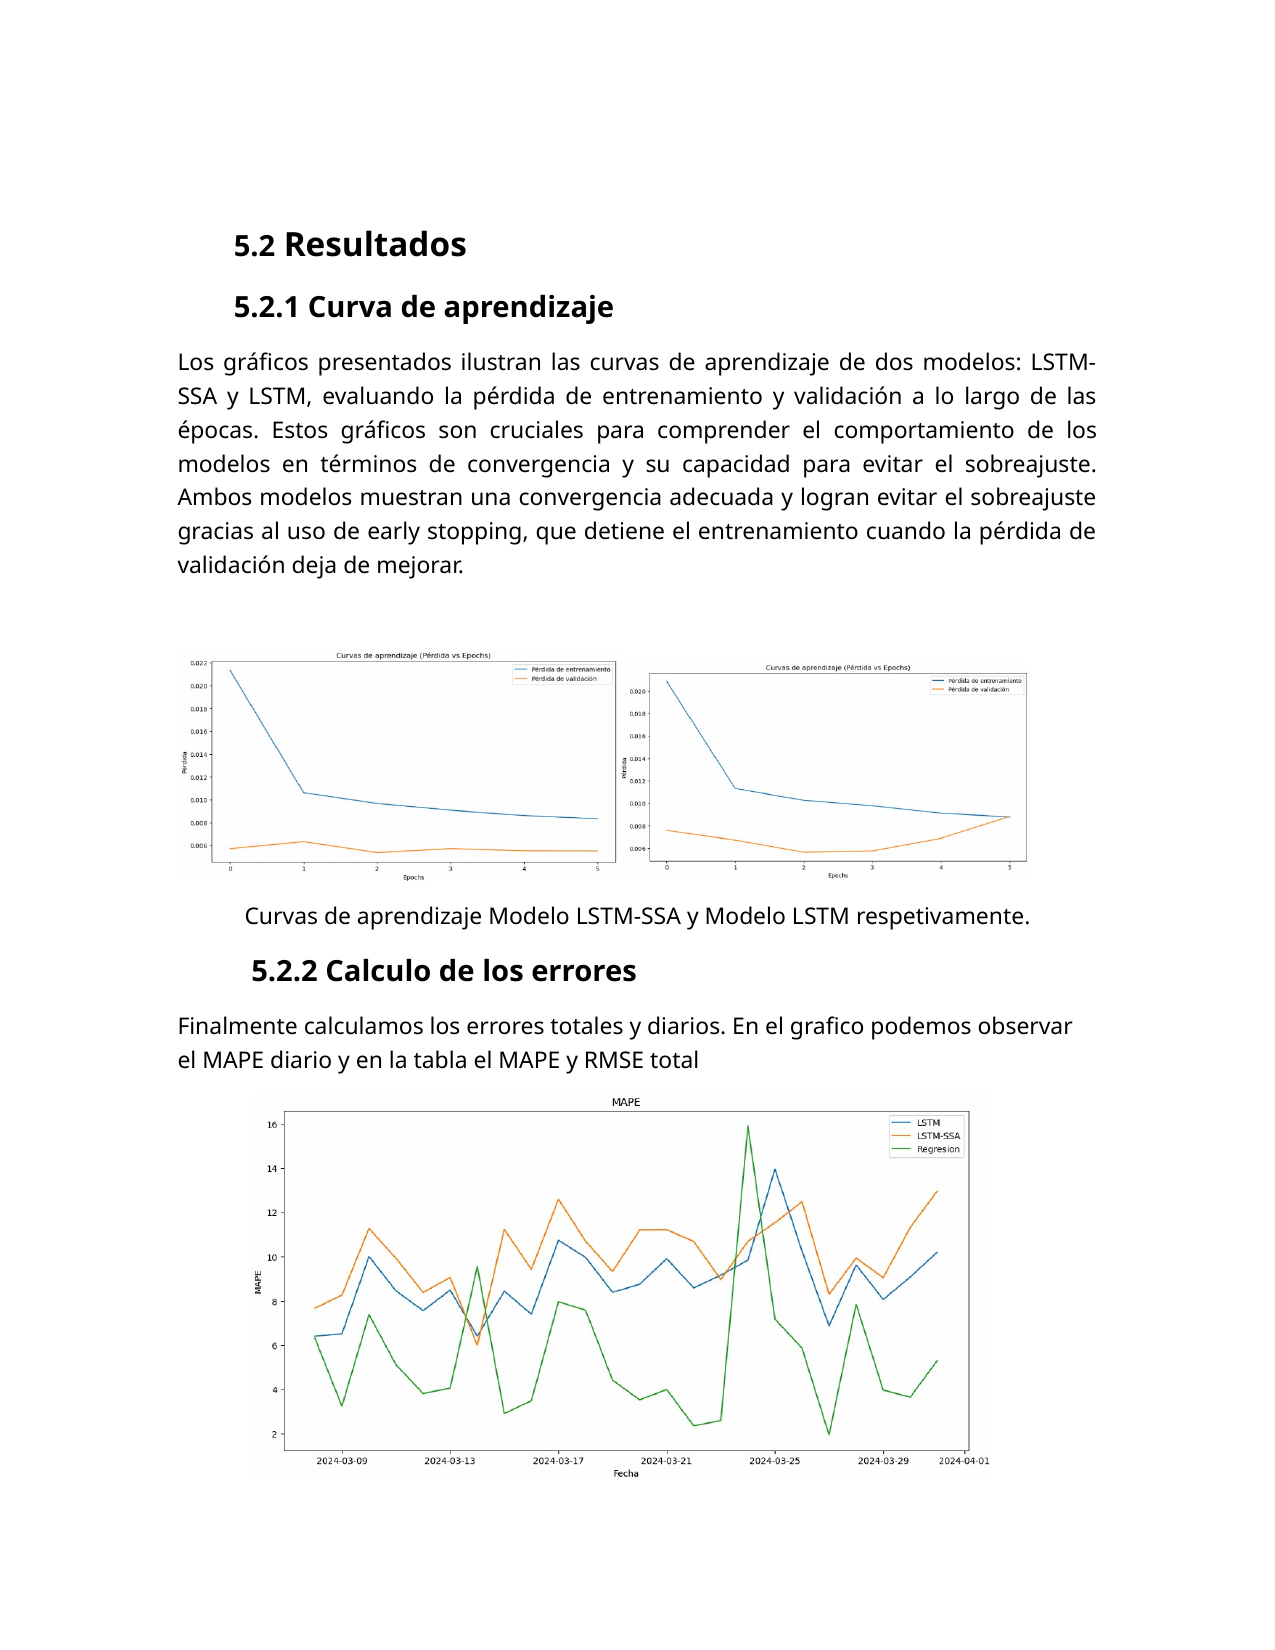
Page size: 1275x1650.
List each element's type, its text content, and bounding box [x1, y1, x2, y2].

picture [251, 1094, 993, 1480]
text Finalmente calculamos los errores totales y diarios. En el grafico podemos observar el MAPE diario y en la tabla el MAPE y RMSE total [177, 1010, 1098, 1075]
text Curvas de aprendizaje Modelo LSTM-SSA y Modelo LSTM respetivamente. [177, 900, 1098, 931]
text Los gráficos presentados ilustran las curvas de aprendizaje de dos modelos: LSTM-SSA y LSTM, evaluando la pérdida de entrenamiento y validación a lo largo de las épocas. Estos gráficos son cruciales para comprender el comportamiento de los modelos en términos de convergencia y su capacidad para evitar el sobreajuste. Ambos modelos muestran una convergencia adecuada y logran evitar el sobreajuste gracias al uso de early stopping, que detiene el entrenamiento cuando la pérdida de validación deja de mejorar. [177, 346, 1098, 580]
list Resultados [233, 221, 1098, 267]
text 5.2.2 Calculo de los errores [177, 950, 1098, 990]
text 5.2.1 Curva de aprendizaje [177, 287, 1098, 326]
picture [177, 649, 1029, 881]
